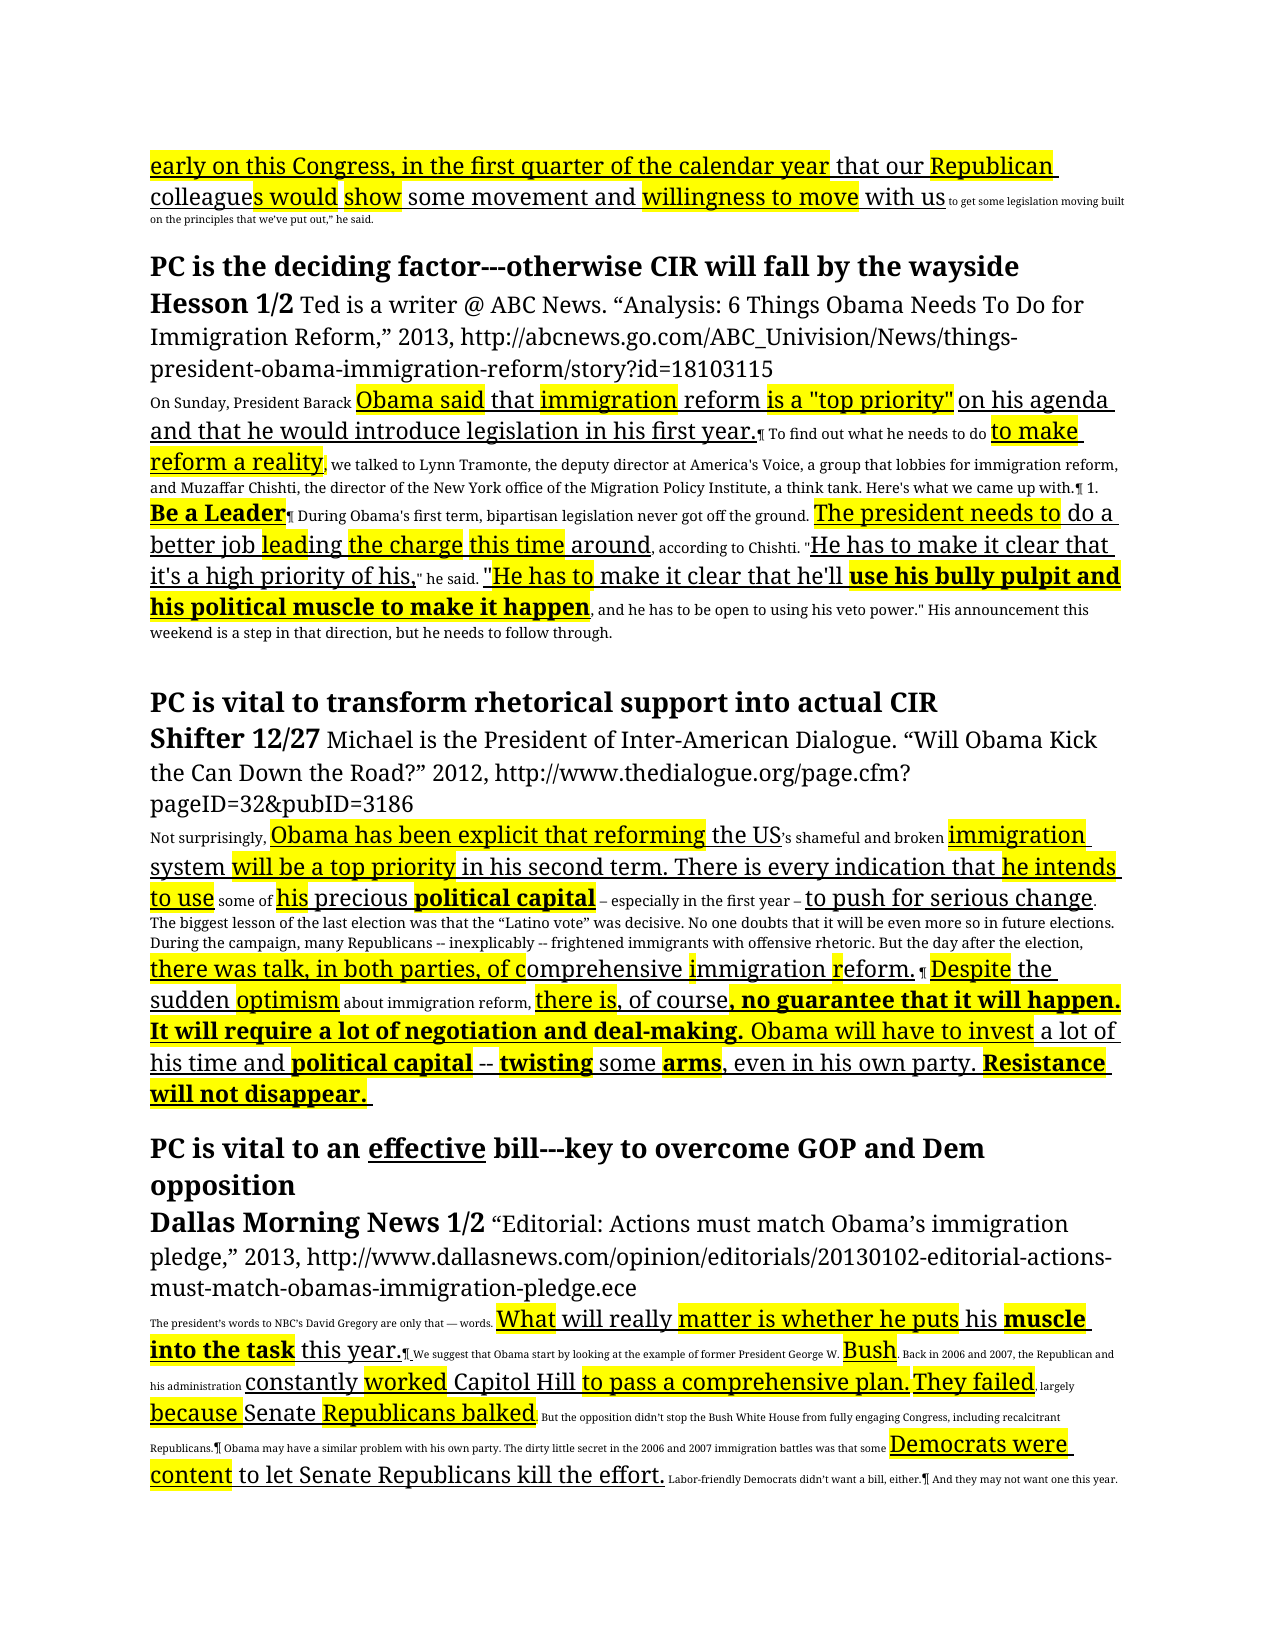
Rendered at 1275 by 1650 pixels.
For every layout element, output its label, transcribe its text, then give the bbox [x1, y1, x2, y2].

subtitle PC is vital to transform rhetorical support into actual CIR [150, 683, 1125, 720]
text Shifter 12/27 Michael is the President of Inter-American Dialogue. “Will Obama Kick the Can Down the Road?” 2012, http://www.thedialogue.org/page.cfm?pageID=32&pubID=3186 [150, 720, 1125, 819]
text Not surprisingly, Obama has been explicit that reforming the US’s shameful and broken immigration system will be a top priority in his second term. There is every indication that he intends to use some of his precious political capital – especially in the first year – to push for serious change. The biggest lesson of the last election was that the “Latino vote” was decisive. No one doubts that it will be even more so in future elections. During the campaign, many Republicans -- inexplicably -- frightened immigrants with offensive rhetoric. But the day after the election, there was talk, in both parties, of comprehensive immigration reform. ¶ Despite the sudden optimism about immigration reform, there is, of course, no guarantee that it will happen. It will require a lot of negotiation and deal-making. Obama will have to invest a lot of his time and political capital -- twisting some arms, even in his own party. Resistance will not disappear. [150, 819, 1125, 1109]
text Dallas Morning News 1/2 “Editorial: Actions must match Obama’s immigration pledge,” 2013, http://www.dallasnews.com/opinion/editorials/20130102-editorial-actions-must-match-obamas-immigration-pledge.ece [150, 1204, 1125, 1303]
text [150, 150, 1125, 227]
text On Sunday, President Barack Obama said that immigration reform is a "top priority" on his agenda and that he would introduce legislation in his first year.¶ To find out what he needs to do to make reform a reality, we talked to Lynn Tramonte, the deputy director at America's Voice, a group that lobbies for immigration reform, and Muzaffar Chishti, the director of the New York office of the Migration Policy Institute, a think tank. Here's what we came up with.¶ 1. Be a Leader¶ During Obama's first term, bipartisan legislation never got off the ground. The president needs to do a better job leading the charge this time around, according to Chishti. "He has to make it clear that it's a high priority of his," he said. "He has to make it clear that he'll use his bully pulpit and his political muscle to make it happen, and he has to be open to using his veto power." His announcement this weekend is a step in that direction, but he needs to follow through. [150, 384, 1125, 642]
subtitle PC is vital to an effective bill---key to overcome GOP and Dem opposition [150, 1130, 1125, 1204]
subtitle PC is the deciding factor---otherwise CIR will fall by the wayside [150, 247, 1125, 284]
text Hesson 1/2 Ted is a writer @ ABC News. “Analysis: 6 Things Obama Needs To Do for Immigration Reform,” 2013, http://abcnews.go.com/ABC_Univision/News/things-president-obama-immigration-reform/story?id=18103115 [150, 284, 1125, 384]
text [150, 1303, 1125, 1491]
